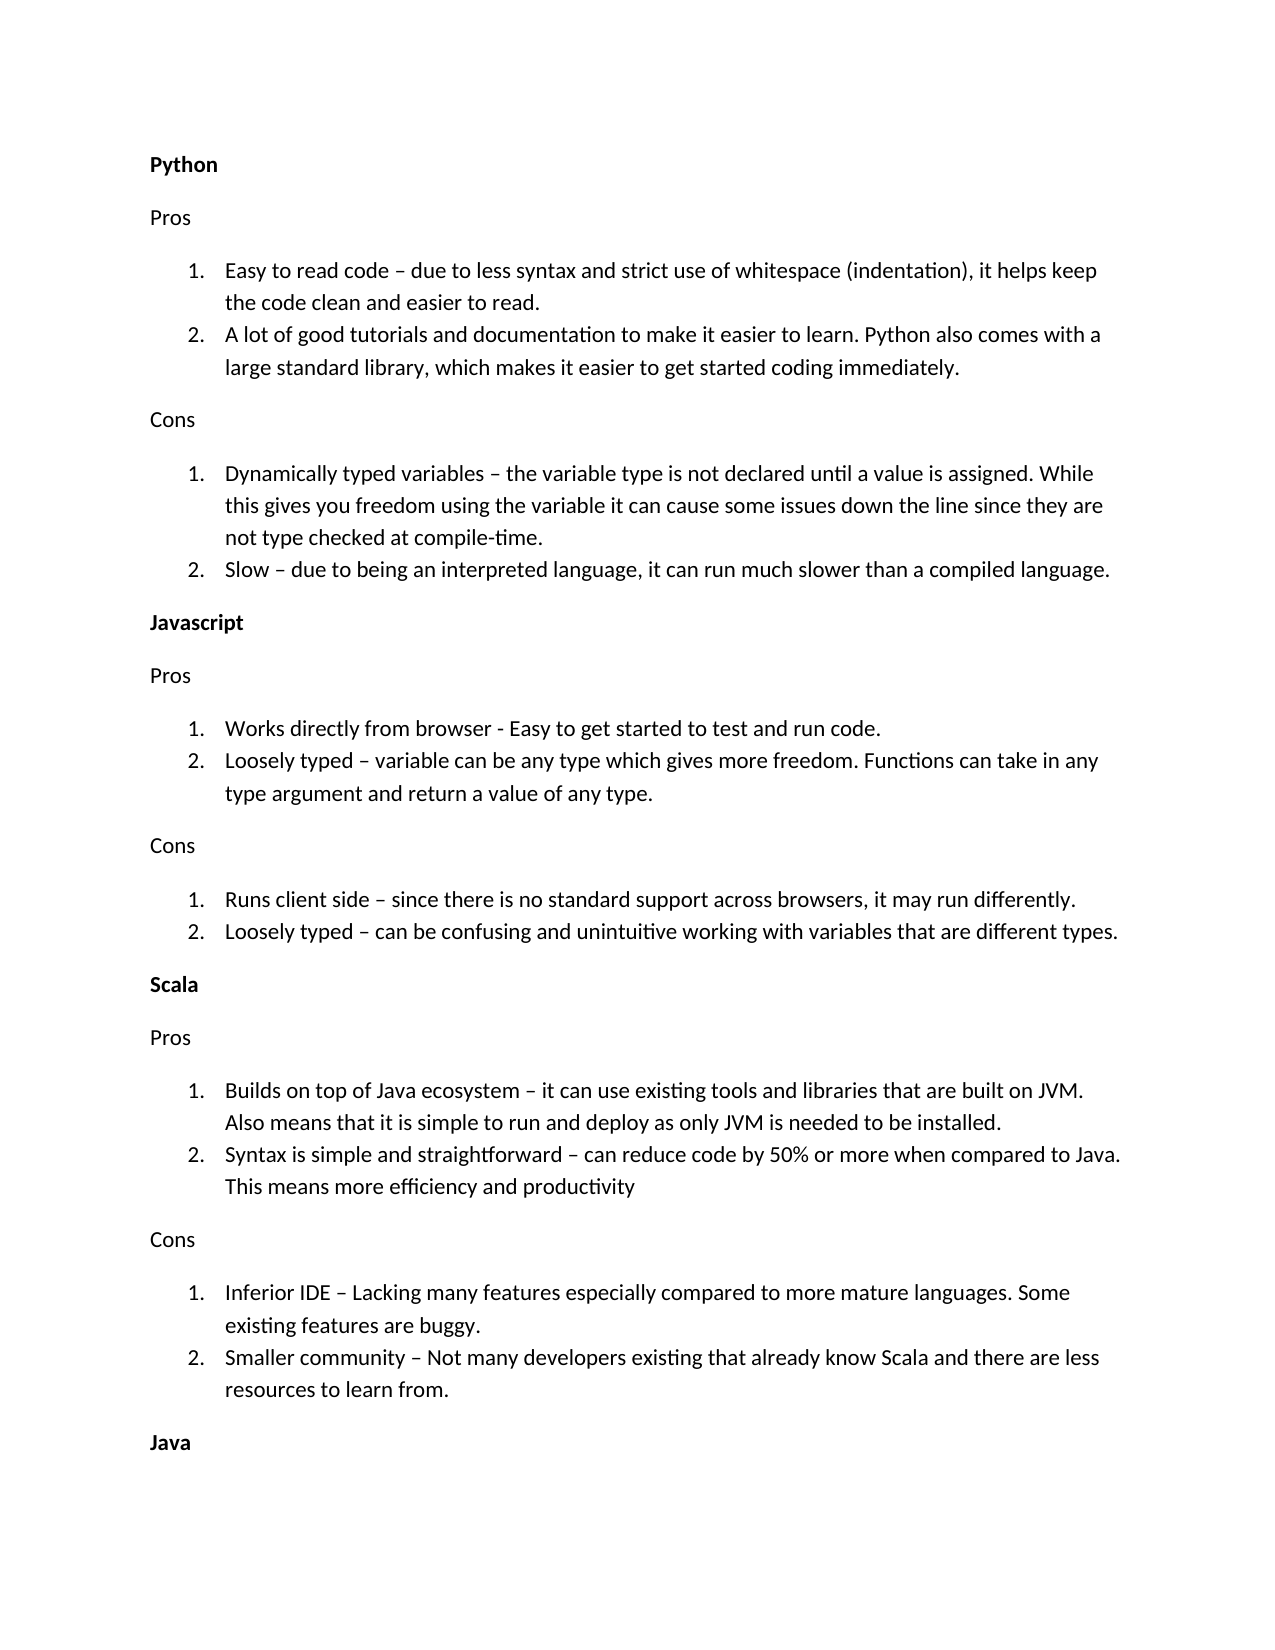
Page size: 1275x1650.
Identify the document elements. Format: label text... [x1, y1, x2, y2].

text Python [150, 150, 1125, 178]
list Dynamically typed variables – the variable type is not declared until a value is assigned. While this gives you freedom using the variable it can cause some issues down the line since they are not type checked at compile-time. [187, 459, 1125, 551]
text Javascript [150, 608, 1125, 636]
text Cons [150, 406, 1125, 434]
text Cons [150, 832, 1125, 860]
list Builds on top of Java ecosystem – it can use existing tools and libraries that are built on JVM. Also means that it is simple to run and deploy as only JVM is needed to be installed. [187, 1076, 1125, 1136]
text Pros [150, 203, 1125, 231]
list Loosely typed – variable can be any type which gives more freedom. Functions can take in any type argument and return a value of any type. [187, 746, 1125, 807]
list Smaller community – Not many developers existing that already know Scala and there are less resources to learn from. [187, 1343, 1125, 1403]
list A lot of good tutorials and documentation to make it easier to learn. Python also comes with a large standard library, which makes it easier to get started coding immediately. [187, 320, 1125, 381]
text Java [150, 1428, 1125, 1456]
text Cons [150, 1226, 1125, 1253]
text Pros [150, 1023, 1125, 1051]
list Inferior IDE – Lacking many features especially compared to more mature languages. Some existing features are buggy. [187, 1278, 1125, 1339]
list Runs client side – since there is no standard support across browsers, it may run differently. [187, 885, 1125, 913]
list Easy to read code – due to less syntax and strict use of whitespace (indentation), it helps keep the code clean and easier to read. [187, 256, 1125, 316]
text Pros [150, 661, 1125, 689]
list Syntax is simple and straightforward – can reduce code by 50% or more when compared to Java. This means more efficiency and productivity [187, 1140, 1125, 1201]
text Scala [150, 970, 1125, 998]
list Slow – due to being an interpreted language, it can run much slower than a compiled language. [187, 555, 1125, 583]
list Works directly from browser - Easy to get started to test and run code. [187, 714, 1125, 742]
list Loosely typed – can be confusing and unintuitive working with variables that are different types. [187, 917, 1125, 945]
